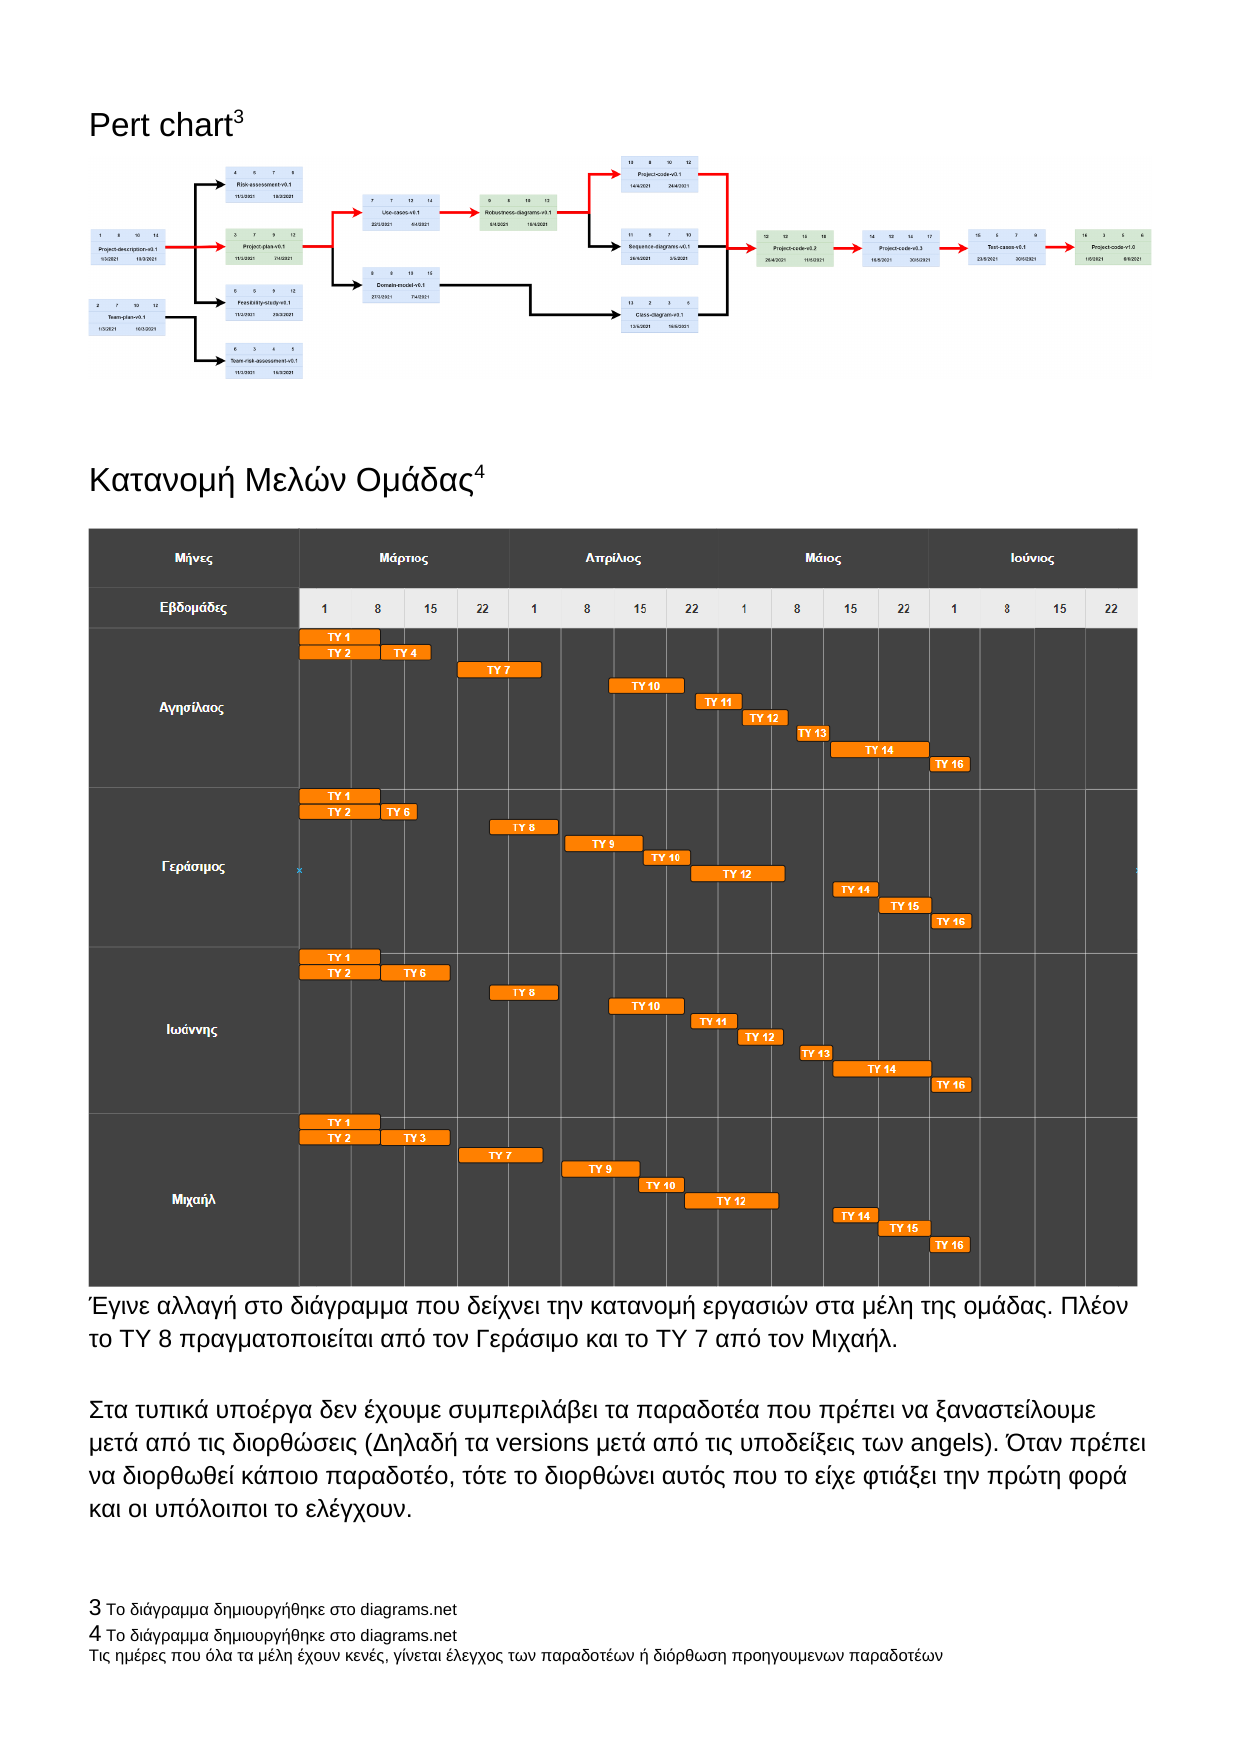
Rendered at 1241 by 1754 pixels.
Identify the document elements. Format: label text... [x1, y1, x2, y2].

subtitle Κατανομή Μελών Ομάδας [88, 460, 1152, 498]
text Έγινε αλλαγή στο διάγραμμα που δείχνει την κατανομή εργασιών στα μέλη της ομάδας. Πλέον το ΤΥ 8 πραγματοποιείται από τον Γεράσιμο και το ΤΥ 7 από τον Μιχαήλ. [88, 1291, 1152, 1352]
picture [88, 156, 1152, 379]
picture [88, 528, 1138, 1287]
text Στα τυπικά υποέργα δεν έχουμε συμπεριλάβει τα παραδοτέα που πρέπει να ξαναστείλουμε μετά από τις διορθώσεις (Δηλαδή τα versions μετά από τις υποδείξεις των angels). Όταν πρέπει να διορθωθεί κάποιο παραδοτέο, τότε το διορθώνει αυτός που το είχε φτιάξει την πρώτη φορά και οι υπόλοιποι το ελέγχουν. [88, 1395, 1152, 1523]
subtitle Pert chart [88, 105, 1152, 144]
